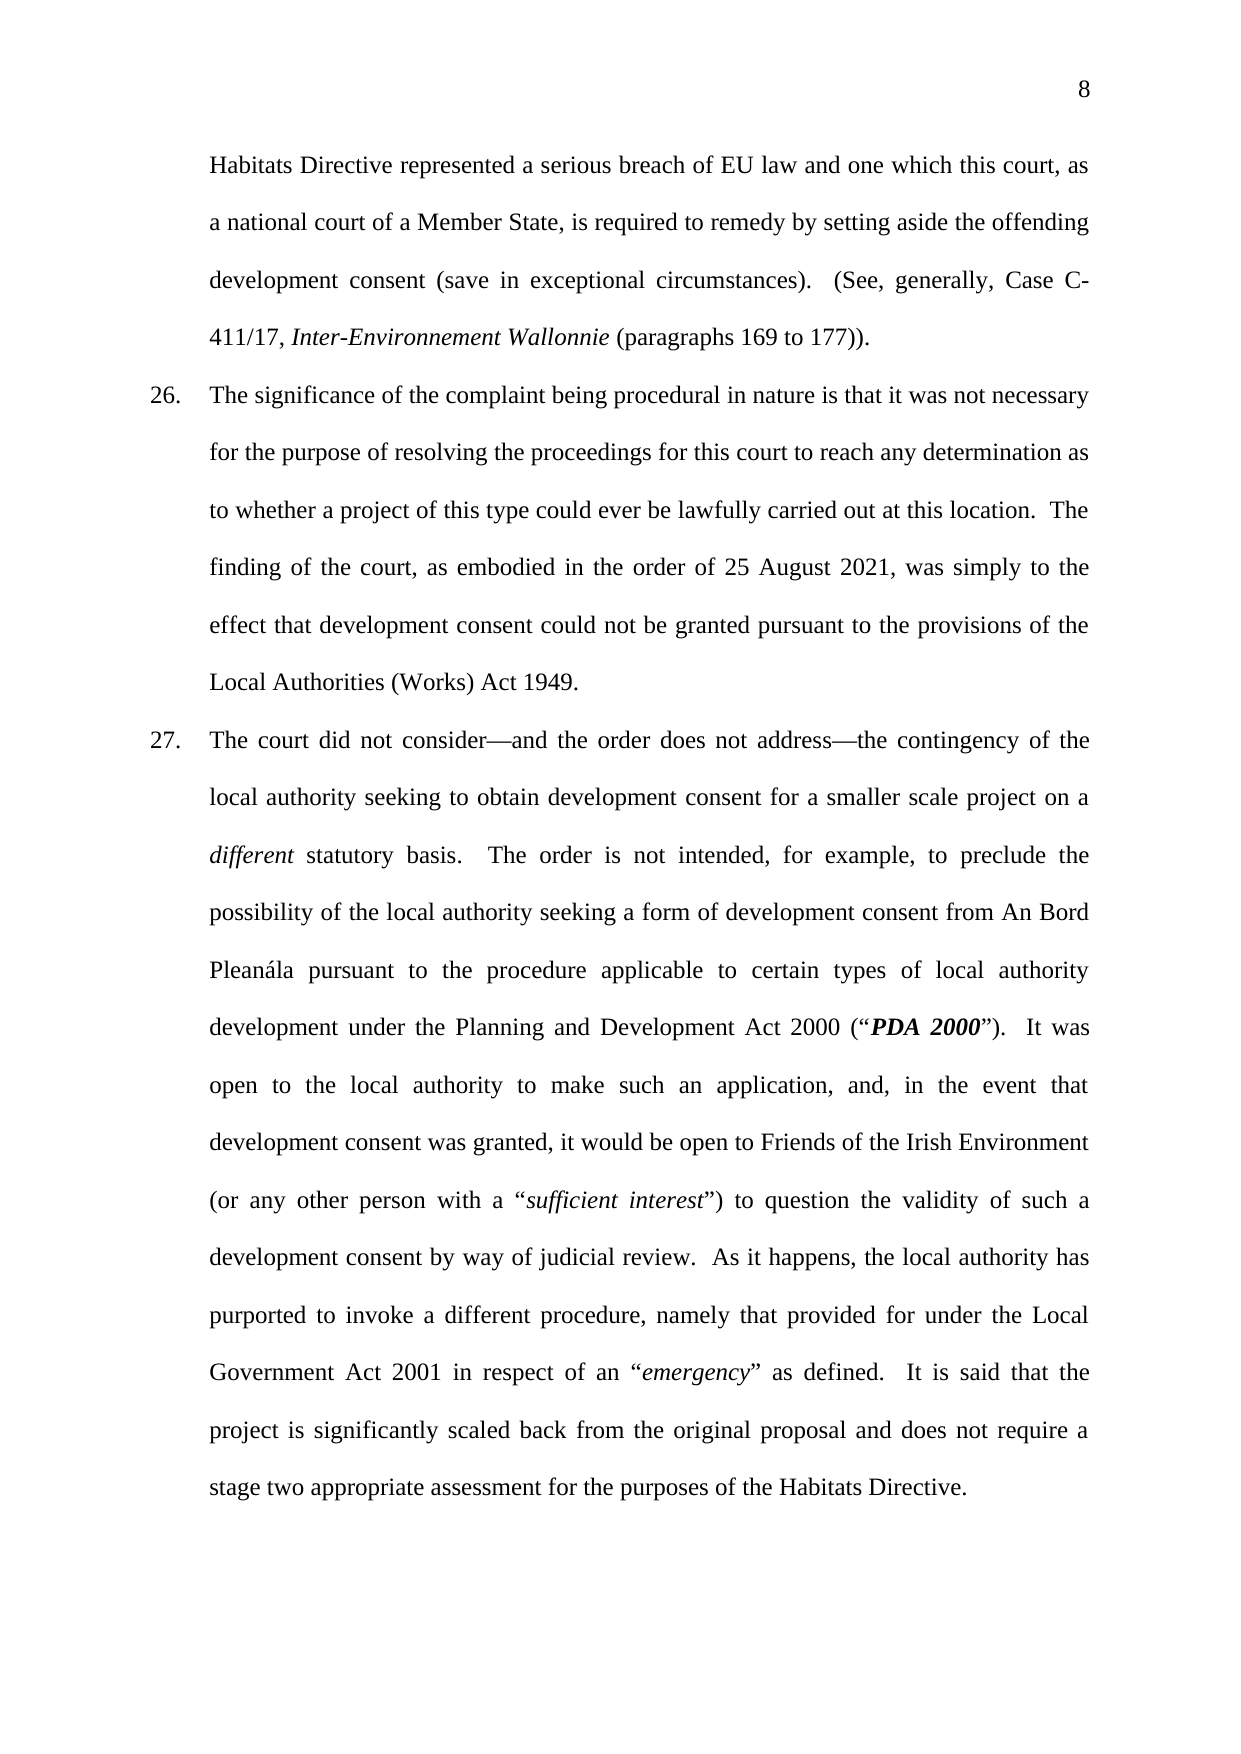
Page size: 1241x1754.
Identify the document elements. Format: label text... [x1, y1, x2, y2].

text The court did not consider—and the order does not address—the contingency of the local authority seeking to obtain development consent for a smaller scale project on a different statutory basis. The order is not intended, for example, to preclude the possibility of the local authority seeking a form of development consent from An Bord Pleanála pursuant to the procedure applicable to certain types of local authority development under the Planning and Development Act 2000 (“PDA 2000”). It was open to the local authority to make such an application, and, in the event that development consent was granted, it would be open to Friends of the Irish Environment (or any other person with a “sufficient interest”) to question the validity of such a development consent by way of judicial review. As it happens, the local authority has purported to invoke a different procedure, namely that provided for under the Local Government Act 2001 in respect of an “emergency” as defined. It is said that the project is significantly scaled back from the original proposal and does not require a stage two appropriate assessment for the purposes of the Habitats Directive. [150, 725, 1090, 1501]
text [150, 150, 1090, 351]
text The significance of the complaint being procedural in nature is that it was not necessary for the purpose of resolving the proceedings for this court to reach any determination as to whether a project of this type could ever be lawfully carried out at this location. The finding of the court, as embodied in the order of 25 August 2021, was simply to the effect that development consent could not be granted pursuant to the provisions of the Local Authorities (Works) Act 1949. [150, 380, 1090, 696]
